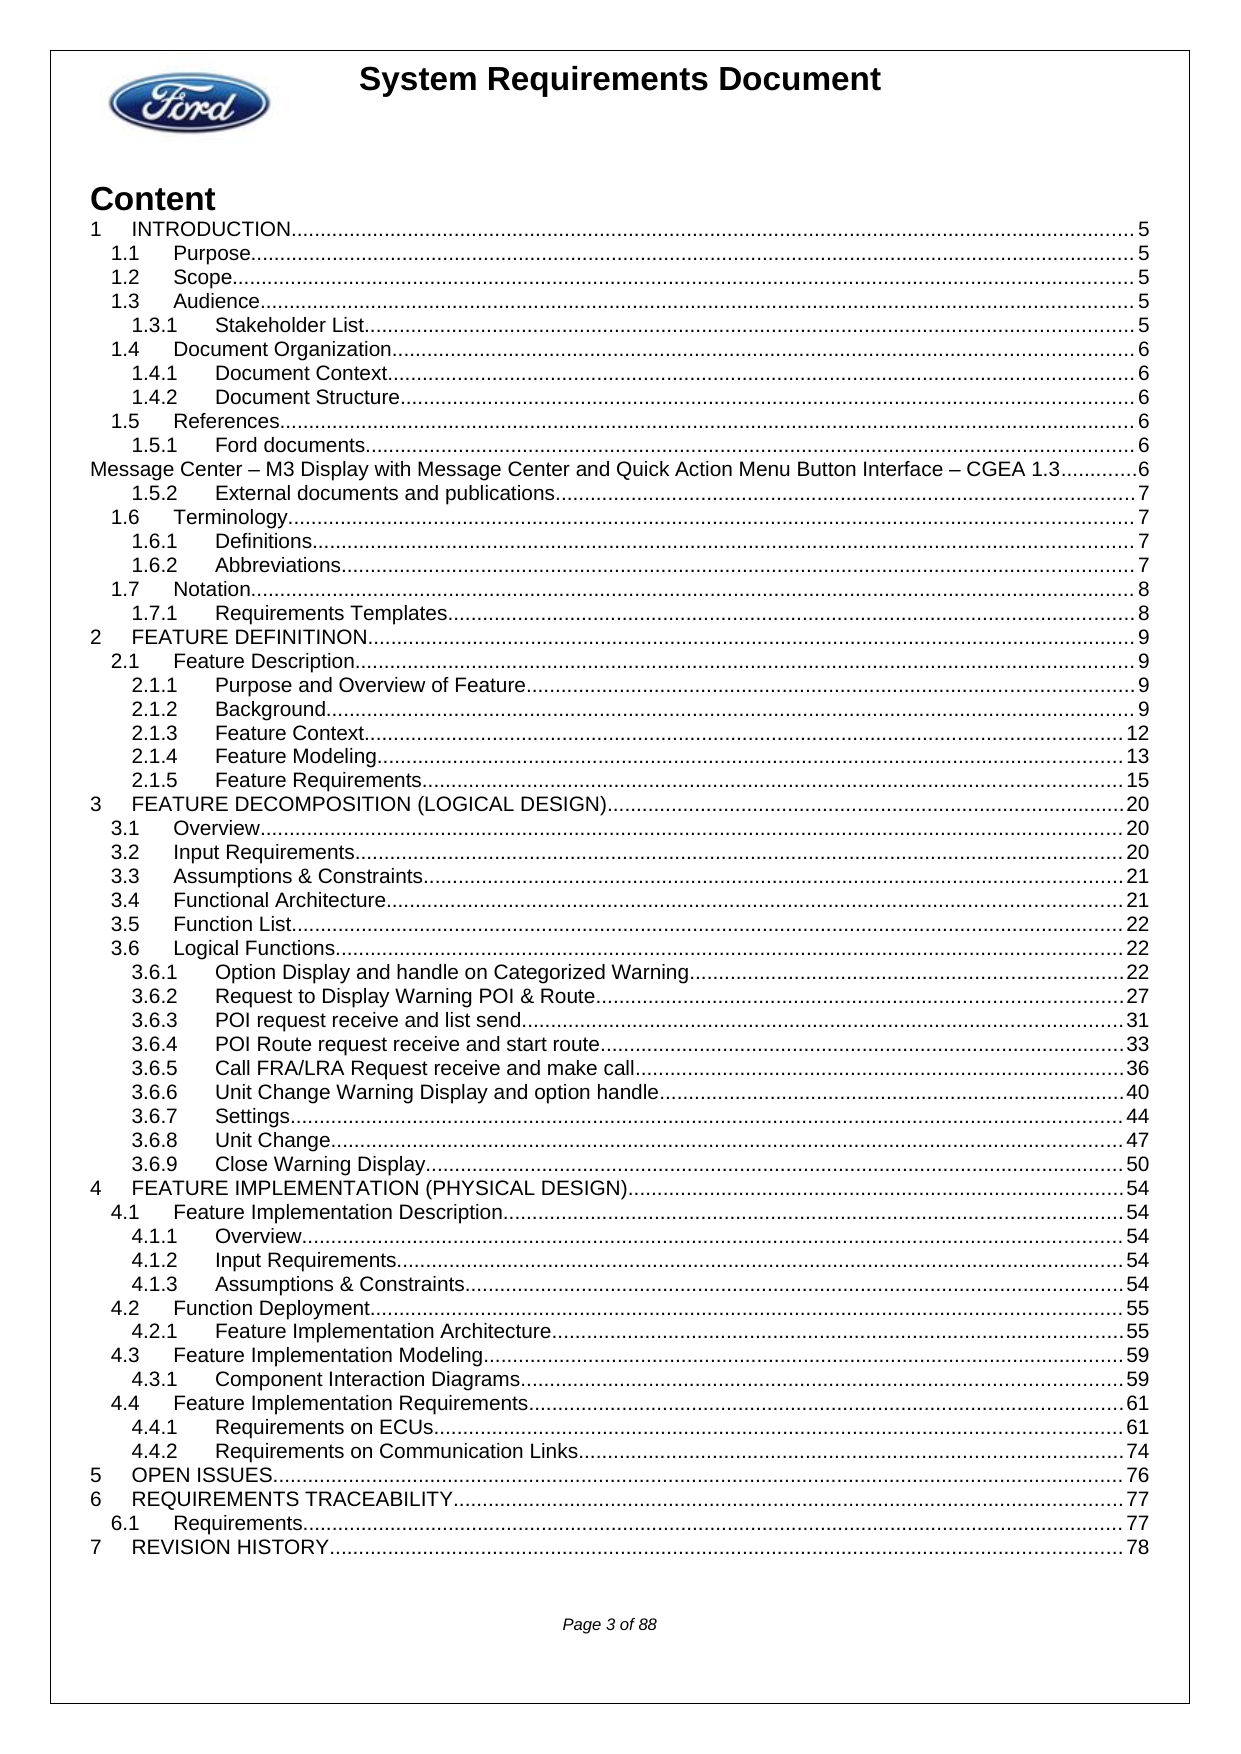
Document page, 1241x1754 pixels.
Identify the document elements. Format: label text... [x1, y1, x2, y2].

text 3.6.6 Unit Change Warning Display and option handle 40 [131, 1080, 1151, 1104]
text 1.1 Purpose 5 [111, 241, 1151, 265]
text 3 FEATURE DECOMPOSITION (LOGICAL DESIGN) 20 [90, 792, 1151, 816]
text 1.4.1 Document Context 6 [131, 361, 1151, 385]
text 3.3 Assumptions & Constraints 21 [111, 864, 1151, 888]
text 3.6.9 Close Warning Display 50 [131, 1152, 1151, 1176]
text 1.4.2 Document Structure 6 [131, 385, 1151, 409]
text 7 REVISION HISTORY 78 [90, 1535, 1151, 1559]
text 3.6.7 Settings 44 [131, 1104, 1151, 1128]
text 2.1.2 Background 9 [131, 696, 1151, 720]
text 6.1 Requirements 77 [111, 1511, 1151, 1535]
text 3.6.4 POI Route request receive and start route 33 [131, 1032, 1151, 1056]
text 4.3.1 Component Interaction Diagrams 59 [131, 1367, 1151, 1391]
text 4.2 Function Deployment 55 [111, 1295, 1151, 1319]
text 1.6 Terminology 7 [111, 505, 1151, 529]
text 1.7.1 Requirements Templates 8 [131, 601, 1151, 624]
text 3.6.2 Request to Display Warning POI & Route 27 [131, 984, 1151, 1008]
text 1.2 Scope 5 [111, 265, 1151, 289]
text 3.2 Input Requirements 20 [111, 840, 1151, 864]
picture [89, 53, 290, 154]
text 2.1.1 Purpose and Overview of Feature 9 [131, 672, 1151, 696]
text 1.7 Notation 8 [111, 577, 1151, 601]
text 4.2.1 Feature Implementation Architecture 55 [131, 1319, 1151, 1343]
text 1.5 References 6 [111, 409, 1151, 433]
text 1.5.2 External documents and publications 7 [131, 481, 1151, 505]
text 1.6.1 Definitions 7 [131, 529, 1151, 553]
text 1.4 Document Organization 6 [111, 337, 1151, 361]
text 3.6.5 Call FRA/LRA Request receive and make call 36 [131, 1056, 1151, 1080]
text 3.5 Function List 22 [111, 912, 1151, 936]
text 6 REQUIREMENTS TRACEABILITY 77 [90, 1487, 1151, 1511]
text 2.1.3 Feature Context 12 [131, 720, 1151, 744]
text 2.1.5 Feature Requirements 15 [131, 768, 1151, 792]
text 3.4 Functional Architecture 21 [111, 888, 1151, 912]
text 4.4 Feature Implementation Requirements 61 [111, 1391, 1151, 1415]
text 4.4.1 Requirements on ECUs 61 [131, 1415, 1151, 1439]
text 4.1.3 Assumptions & Constraints 54 [131, 1271, 1151, 1295]
text 3.6 Logical Functions 22 [111, 936, 1151, 960]
text 4.1.2 Input Requirements 54 [131, 1247, 1151, 1271]
text Message Center – M3 Display with Message Center and Quick Action Menu Button Interface – CGEA 1.3 6 [90, 457, 1151, 481]
text 2 FEATURE DEFINITINON 9 [90, 624, 1151, 648]
text 1.6.2 Abbreviations 7 [131, 553, 1151, 577]
text 4.1 Feature Implementation Description 54 [111, 1199, 1151, 1223]
text 3.6.8 Unit Change 47 [131, 1128, 1151, 1152]
text 5 OPEN ISSUES 76 [90, 1463, 1151, 1487]
text 1 INTRODUCTION 5 [90, 217, 1151, 241]
text 1.3.1 Stakeholder List 5 [131, 313, 1151, 337]
text 3.1 Overview 20 [111, 816, 1151, 840]
text 3.6.1 Option Display and handle on Categorized Warning 22 [131, 960, 1151, 984]
text 4.4.2 Requirements on Communication Links 74 [131, 1439, 1151, 1463]
text 1.3 Audience 5 [111, 289, 1151, 313]
text 4 FEATURE IMPLEMENTATION (PHYSICAL DESIGN) 54 [90, 1176, 1151, 1199]
text 2.1.4 Feature Modeling 13 [131, 744, 1151, 768]
text 2.1 Feature Description 9 [111, 648, 1151, 672]
text 1.5.1 Ford documents 6 [131, 433, 1151, 457]
text 3.6.3 POI request receive and list send 31 [131, 1008, 1151, 1032]
text Content [90, 179, 1151, 217]
text 4.1.1 Overview 54 [131, 1223, 1151, 1247]
text 4.3 Feature Implementation Modeling 59 [111, 1343, 1151, 1367]
